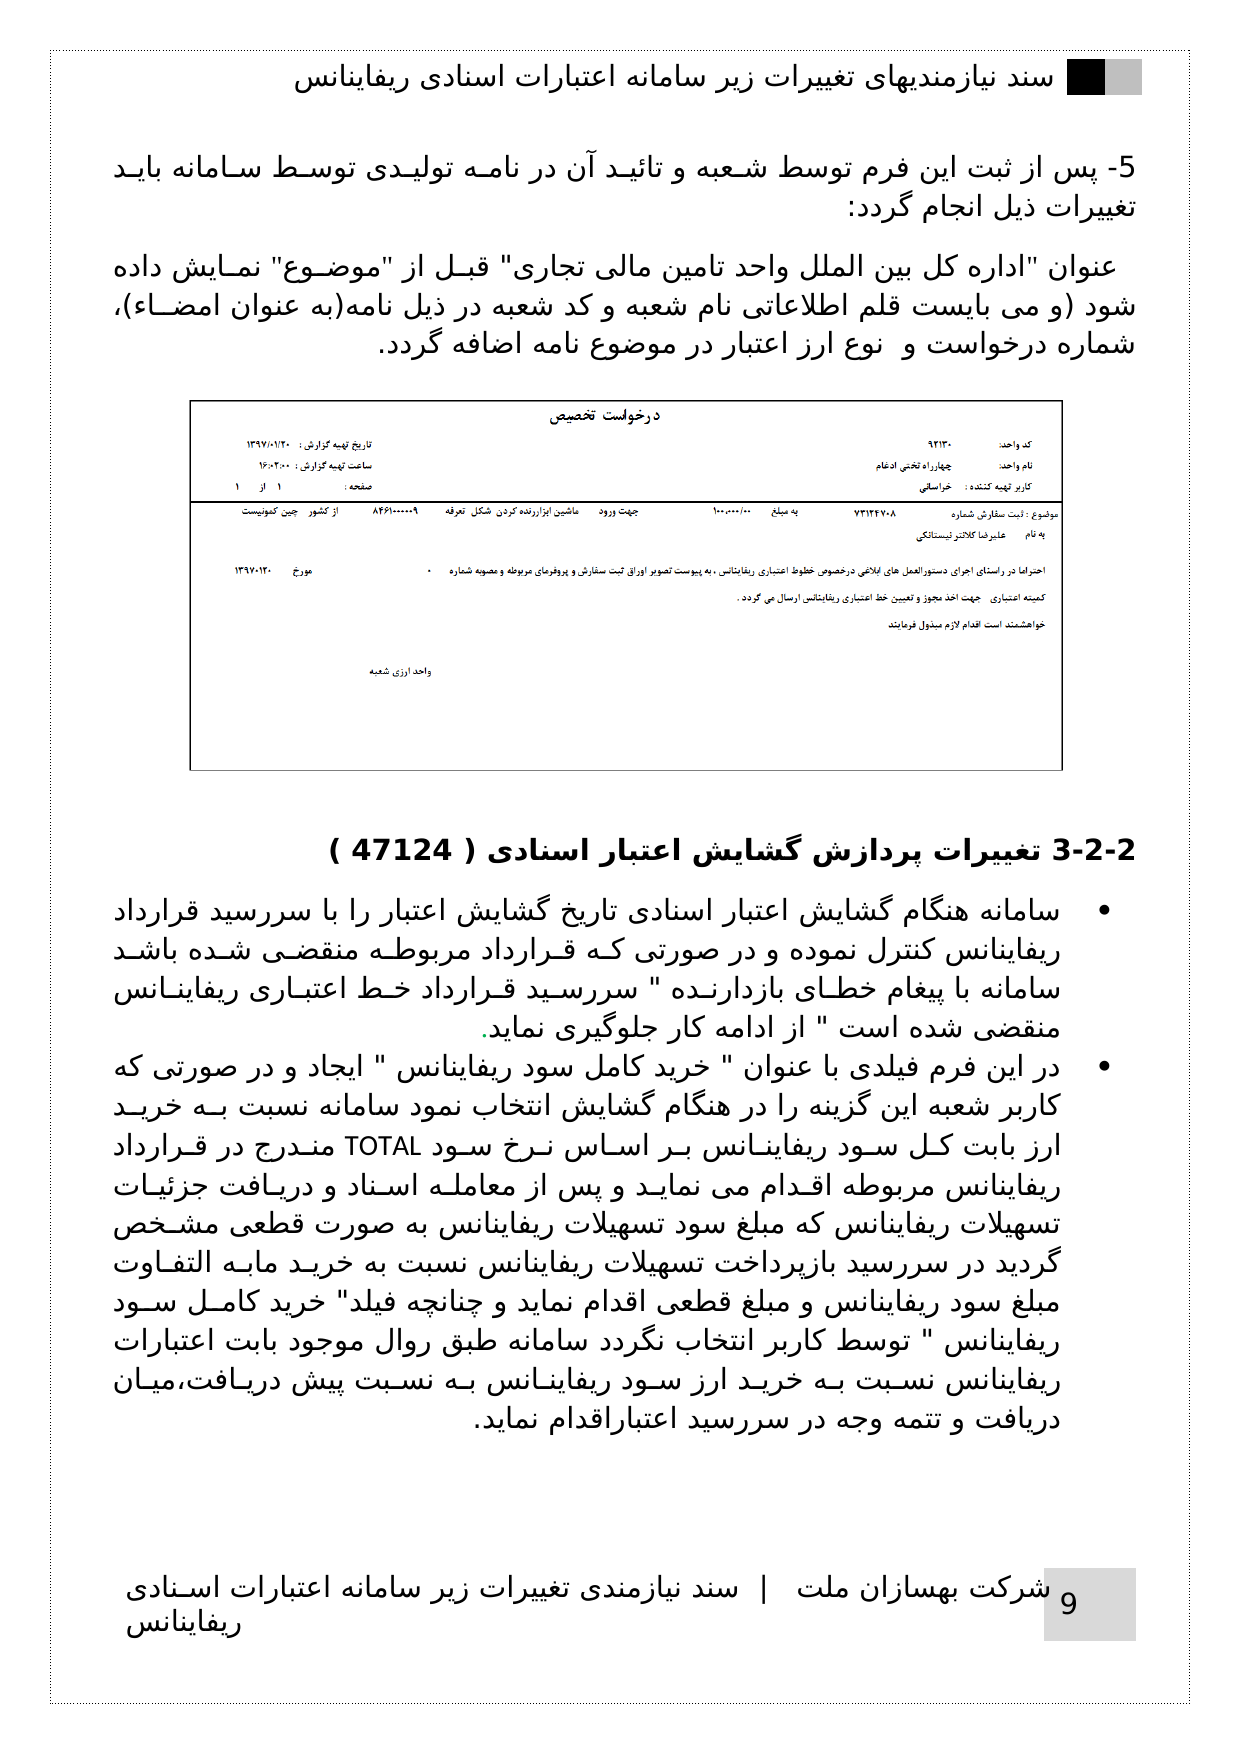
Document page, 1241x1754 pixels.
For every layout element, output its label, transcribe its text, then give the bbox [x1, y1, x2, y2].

list سامانه هنگام گشایش اعتبار اسنادی تاریخ گشایش اعتبار را با سررسید قرارداد ریفاینانس کنترل نموده و در صورتی که قرارداد مربوطه منقضی شده باشد سامانه با پیغام خطای بازدارنده " سررسید قرارداد خط اعتباری ریفاینانس منقضی شده است " از ادامه کار جلوگیری نماید. [112, 893, 1099, 1044]
text 5- پس از ثبت این فرم توسط شعبه و تائید آن در نامه تولیدی توسط سامانه باید تغییرات ذیل انجام گردد: [112, 150, 1137, 223]
text عنوان "اداره کل بین الملل واحد تامین مالی تجاری" قبل از "موضوع" نمایش داده شود (و می بایست قلم اطلاعاتی نام شعبه و کد شعبه در ذیل نامه(به عنوان امضاء)، شماره درخواست و نوع ارز اعتبار در موضوع نامه اضافه گردد. [112, 249, 1137, 361]
picture [174, 386, 1075, 809]
list در این فرم فیلدی با عنوان " خرید کامل سود ریفاینانس " ایجاد و در صورتی که کاربر شعبه این گزینه را در هنگام گشایش انتخاب نمود سامانه نسبت به خرید ارز بابت کل سود ریفاینانس بر اساس نرخ سود TOTAL مندرج در قرارداد ریفاینانس مربوطه اقدام می نماید و پس از معامله اسناد و دریافت جزئیات تسهیلات ریفاینانس که مبلغ سود تسهیلات ریفاینانس به صورت قطعی مشخص گردید در سررسید بازپرداخت تسهیلات ریفاینانس نسبت به خرید مابه التفاوت مبلغ سود ریفاینانس و مبلغ قطعی اقدام نماید و چنانچه فیلد" خرید کامل سود ریفاینانس " توسط کاربر انتخاب نگردد سامانه طبق روال موجود بابت اعتبارات ریفاینانس نسبت به خرید ارز سود ریفاینانس به نسبت پیش دریافت،میان دریافت و تتمه وجه در سررسید اعتباراقدام نماید. [112, 1049, 1099, 1436]
text 3-2-2 تغییرات پردازش گشایش اعتبار اسنادی ( 47124 ) [112, 833, 1137, 867]
